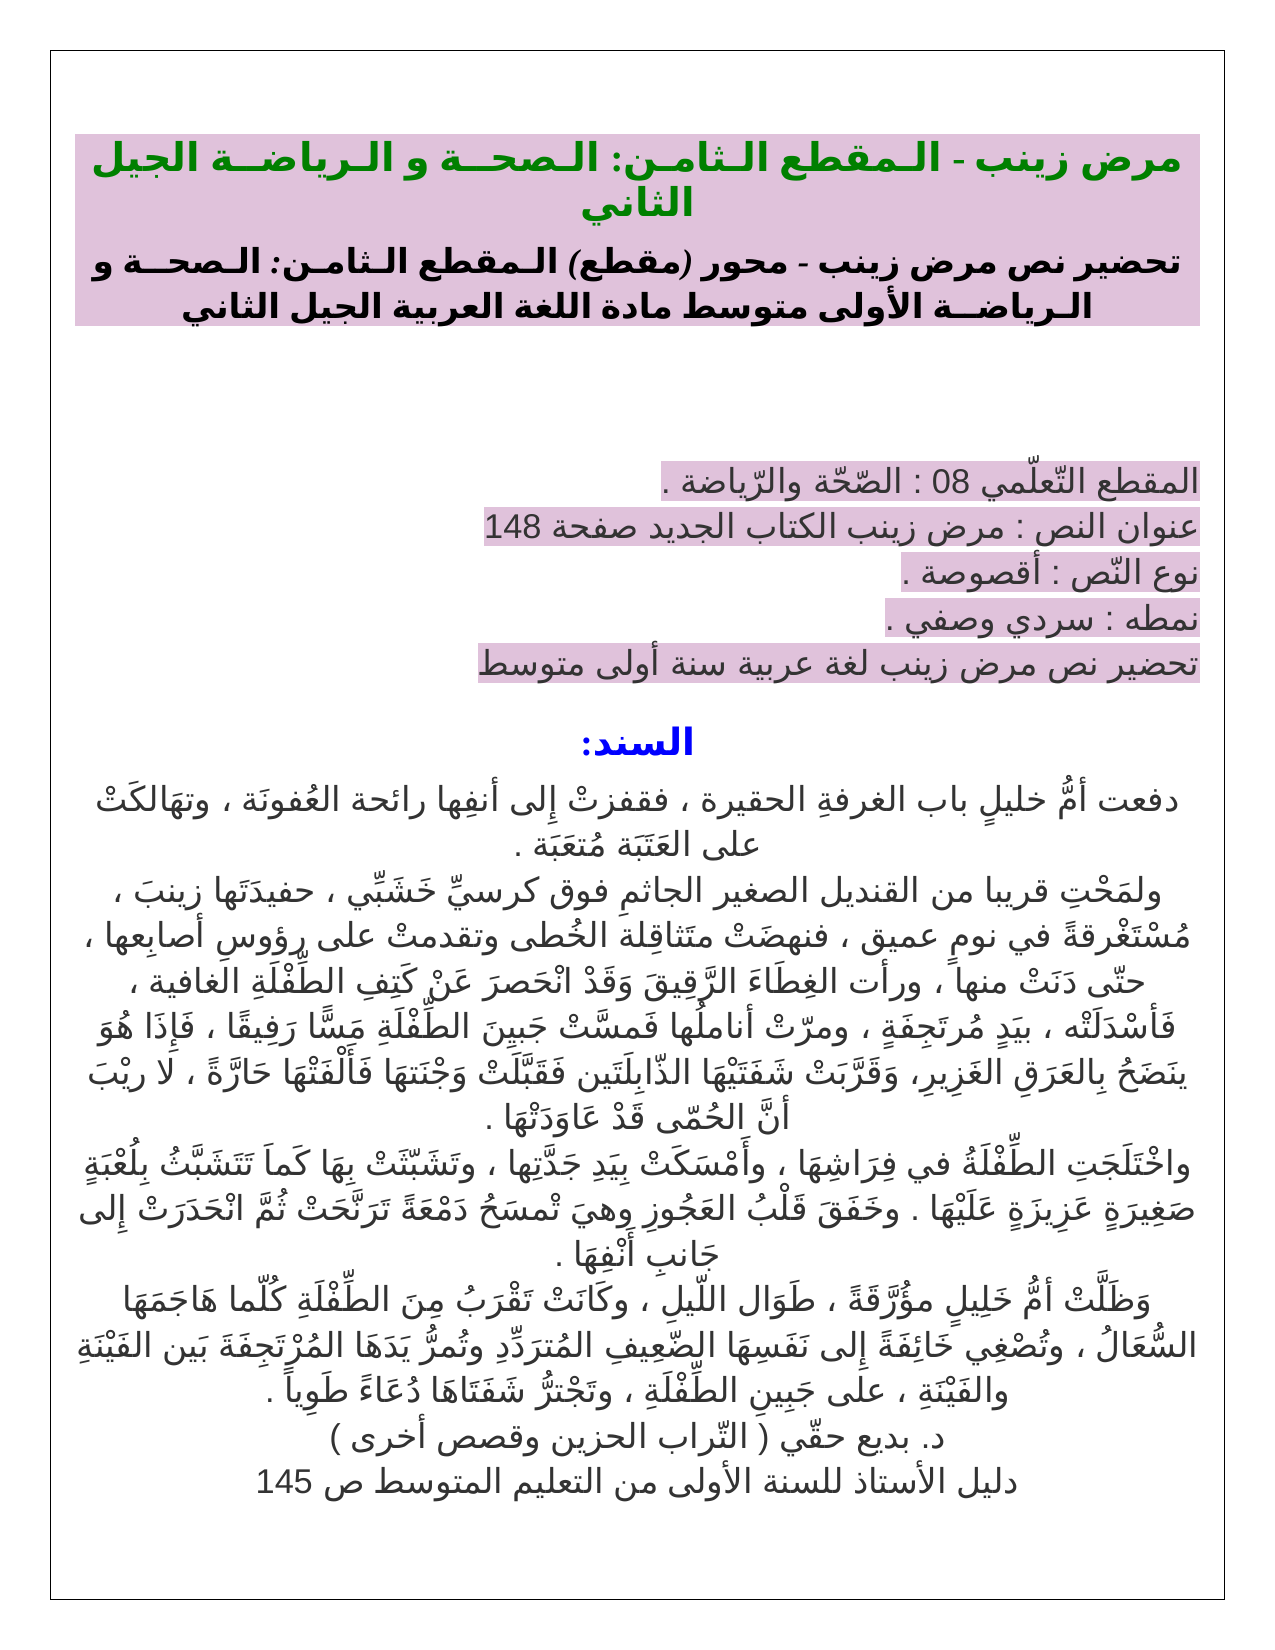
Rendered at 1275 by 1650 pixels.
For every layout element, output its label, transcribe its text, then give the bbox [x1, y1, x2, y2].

subtitle السند: [75, 720, 1200, 763]
text دفعت أمُّ خليلٍ باب الغرفةِ الحقيرة ، فقفزتْ إِلى أنفِها رائحة العُفونَة ، وتهَالكَتْ على العَتَبَة مُتعَبَة . ولمَحْتِ قريبا من القنديل الصغير الجاثمِ فوق كرسيِّ خَشَبِّي ، حفيدَتَها زينبَ ، مُسْتَغْرقةً في نومٍ عميق ، فنهضَتْ متَثاقِلة الخُطى وتقدمتْ على رؤوسِ أصابِعها ، حتّى دَنَتْ منها ، ورأت الغِطَاءَ الرَّقِيقَ وَقَدْ انْحَصرَ عَنْ كَتِفِ الطِّفْلَةِ الغافية ، فَأسْدَلَتْه ، بيَدٍ مُرتَجِفَةٍ ، ومرّتْ أناملُها فَمسَّتْ جَبيِنَ الطِّفْلَةِ مَسًّا رَفِيقًا ، فَإِذَا هُوَ ينَضَحُ بِالعَرَقِ الغَزِيرِ، وَقَرَّبَتْ شَفَتَيْهَا الذّابِلَتَين فَقَبَّلَتْ وَجْنَتهَا فَأَلْفَتْهَا حَارَّةً ، لا ريْبَ أنَّ الحُمّى قَدْ عَاوَدَتْهَا . واخْتَلَجَتِ الطِّفْلَةُ في فِرَاشِهَا ، وأَمْسَكَتْ بِيَدِ جَدَّتِها ، وتَشَبّثَتْ بِهَا كَماَ تَتَشَبَّثُ بِلُعْبَةٍ صَغِيرَةٍ عَزِيزَةٍ عَلَيْهَا . وخَفَقَ قَلْبُ العَجُوزِ وهيَ تْمسَحُ دَمْعَةً تَرَنَّحَتْ ثُمَّ انْحَدَرَتْ إِلى جَانبِ أَنْفِهَا . وَظَلَّتْ أمُّ خَلِيلٍ مؤُرَّقَةً ، طَوَال اللّيلِ ، وكَانَتْ تَقْرَبُ مِنَ الطِّفْلَةِ كُلّما هَاجَمَهَا السُّعَالُ ، وتُصْغِي خَائِفَةً إِلى نَفَسِهَا الضّعِيفِ المُترَدِّدِ وتُمرُّ يَدَهَا المُرْتَجِفَةَ بَين الفَيْنَةِ والفَيْنَةِ ، على جَبِينِ الطِّفْلَةِ ، وتَجْترُّ شَفَتَاهَا دُعَاءً طَوِياً . د. بديع حقّي ( التّراب الحزين وقصص أخرى ) دليل الأستاذ للسنة الأولى من التعليم المتوسط ص 145 [75, 779, 1200, 1501]
subtitle مرض زينب - الـمقطع الـثامـن: الـصحــة و الـرياضــة الجيل الثاني [75, 134, 1200, 225]
text المقطع التّعلّمي 08 : الصّحّة والرّياضة . عنوان النص : مرض زينب الكتاب الجديد صفحة 148 نوع النّص : أقصوصة . نمطه : سردي وصفي . تحضير نص مرض زينب لغة عربية سنة أولى متوسط [75, 416, 1200, 683]
subtitle تحضير نص مرض زينب - محور (مقطع) الـمقطع الـثامـن: الـصحــة و الـرياضــة الأولى متوسط مادة اللغة العربية الجيل الثاني [75, 241, 1200, 326]
